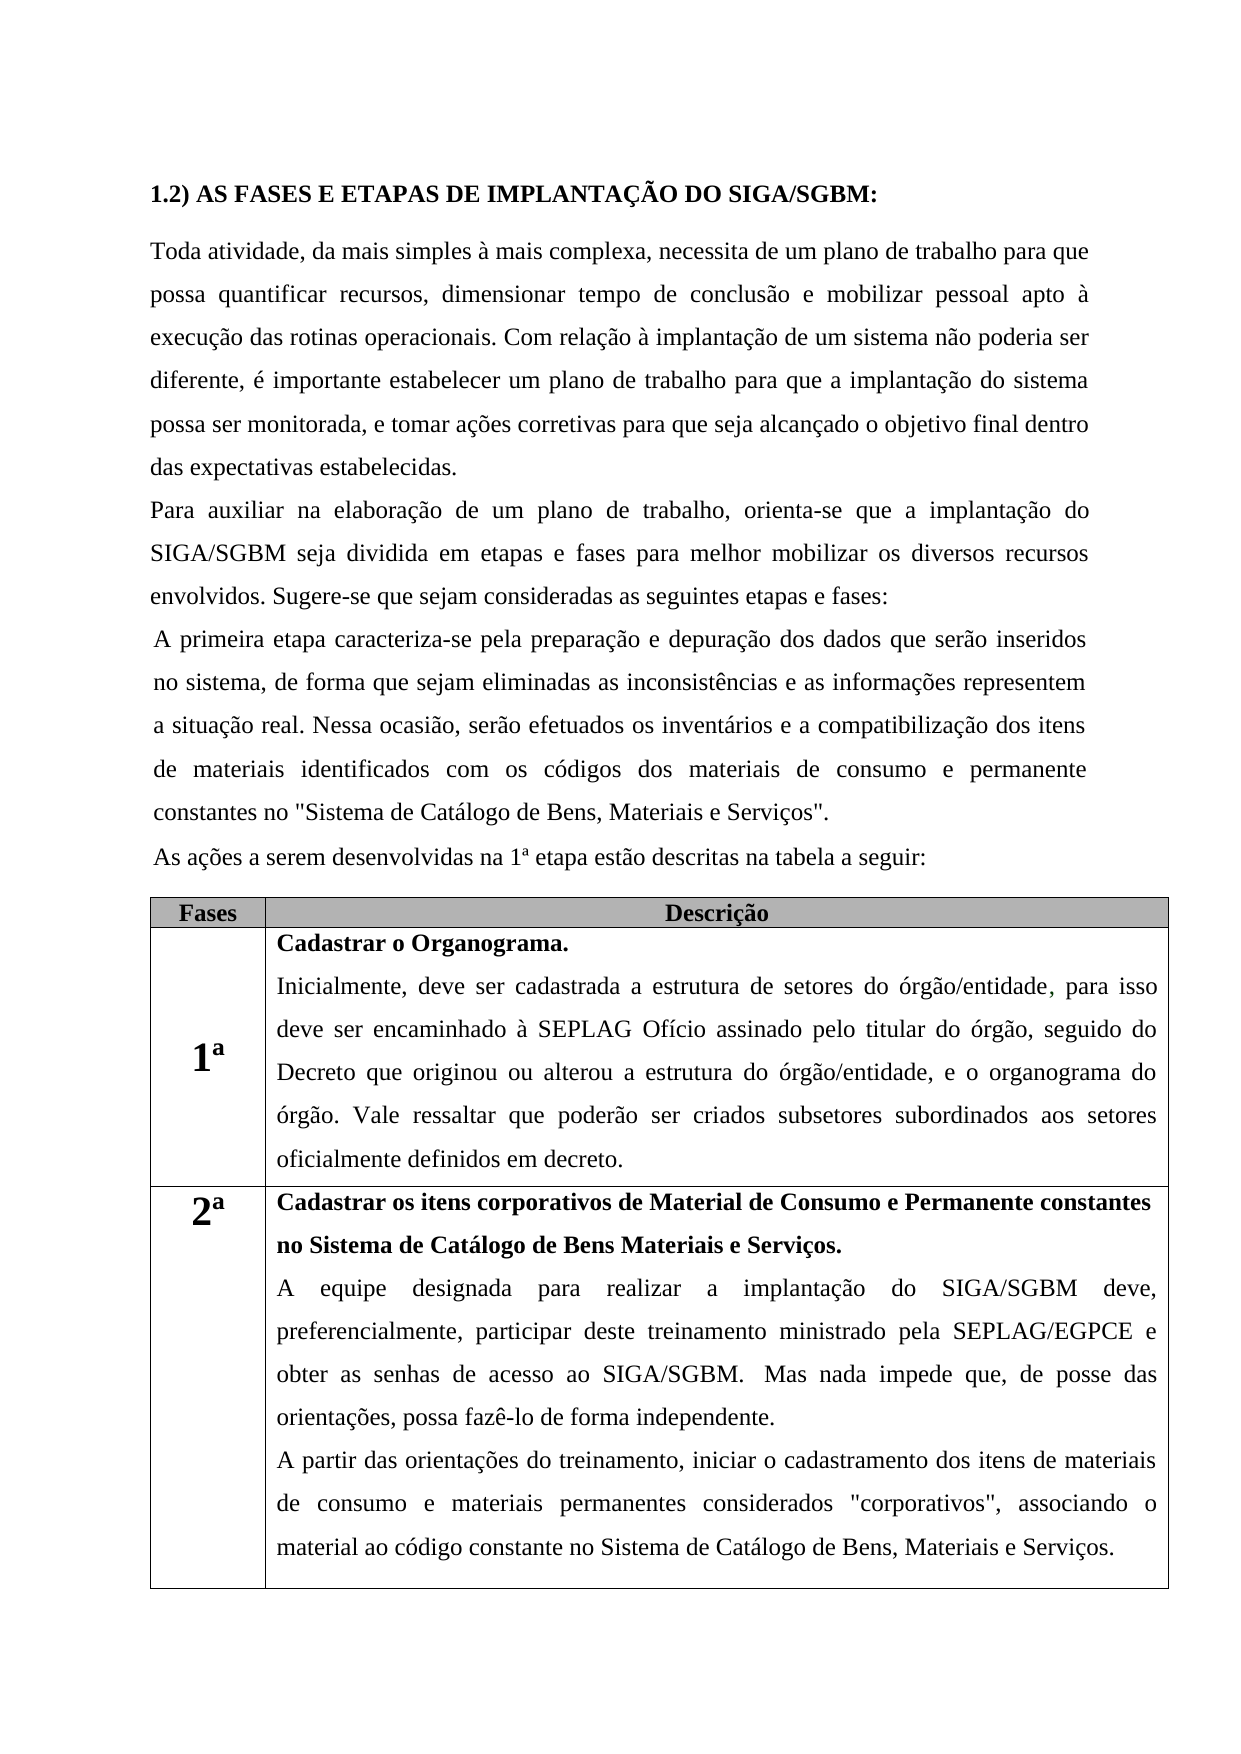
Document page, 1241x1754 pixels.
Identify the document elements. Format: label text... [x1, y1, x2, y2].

text As ações a serem desenvolvidas na 1ª etapa estão descritas na tabela a seguir: [153, 842, 1087, 870]
text 1.2) AS FASES E ETAPAS DE IMPLANTAÇÃO DO SIGA/SGBM: [150, 179, 1090, 207]
text A primeira etapa caracteriza-se pela preparação e depuração dos dados que serão inseridos no sistema, de forma que sejam eliminadas as inconsistências e as informações representem a situação real. Nessa ocasião, serão efetuados os inventários e a compatibilização dos itens de materiais identificados com os códigos dos materiais de consumo e permanente constantes no "Sistema de Catálogo de Bens, Materiais e Serviços". [153, 624, 1087, 826]
text Para auxiliar na elaboração de um plano de trabalho, orienta-se que a implantação do SIGA/SGBM seja dividida em etapas e fases para melhor mobilizar os diversos recursos envolvidos. Sugere-se que sejam consideradas as seguintes etapas e fases: [150, 495, 1090, 610]
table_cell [266, 1187, 1168, 1588]
table_cell Cadastrar o Organograma. Inicialmente, deve ser cadastrada a estrutura de setores do órgão/entidade, para isso deve ser encaminhado à SEPLAG Ofício assinado pelo titular do órgão, seguido do Decreto que originou ou alterou a estrutura do órgão/entidade, e o organograma do órgão. Vale ressaltar que poderão ser criados subsetores subordinados aos setores oficialmente definidos em decreto. [266, 928, 1168, 1186]
text Toda atividade, da mais simples à mais complexa, necessita de um plano de trabalho para que possa quantificar recursos, dimensionar tempo de conclusão e mobilizar pessoal apto à execução das rotinas operacionais. Com relação à implantação de um sistema não poderia ser diferente, é importante estabelecer um plano de trabalho para que a implantação do sistema possa ser monitorada, e tomar ações corretivas para que seja alcançado o objetivo final dentro das expectativas estabelecidas. [150, 236, 1090, 481]
table_header Fases [151, 898, 265, 927]
table_cell 2ª [151, 1187, 265, 1588]
table_cell 1ª [151, 928, 265, 1186]
table_header Descrição [266, 898, 1168, 927]
